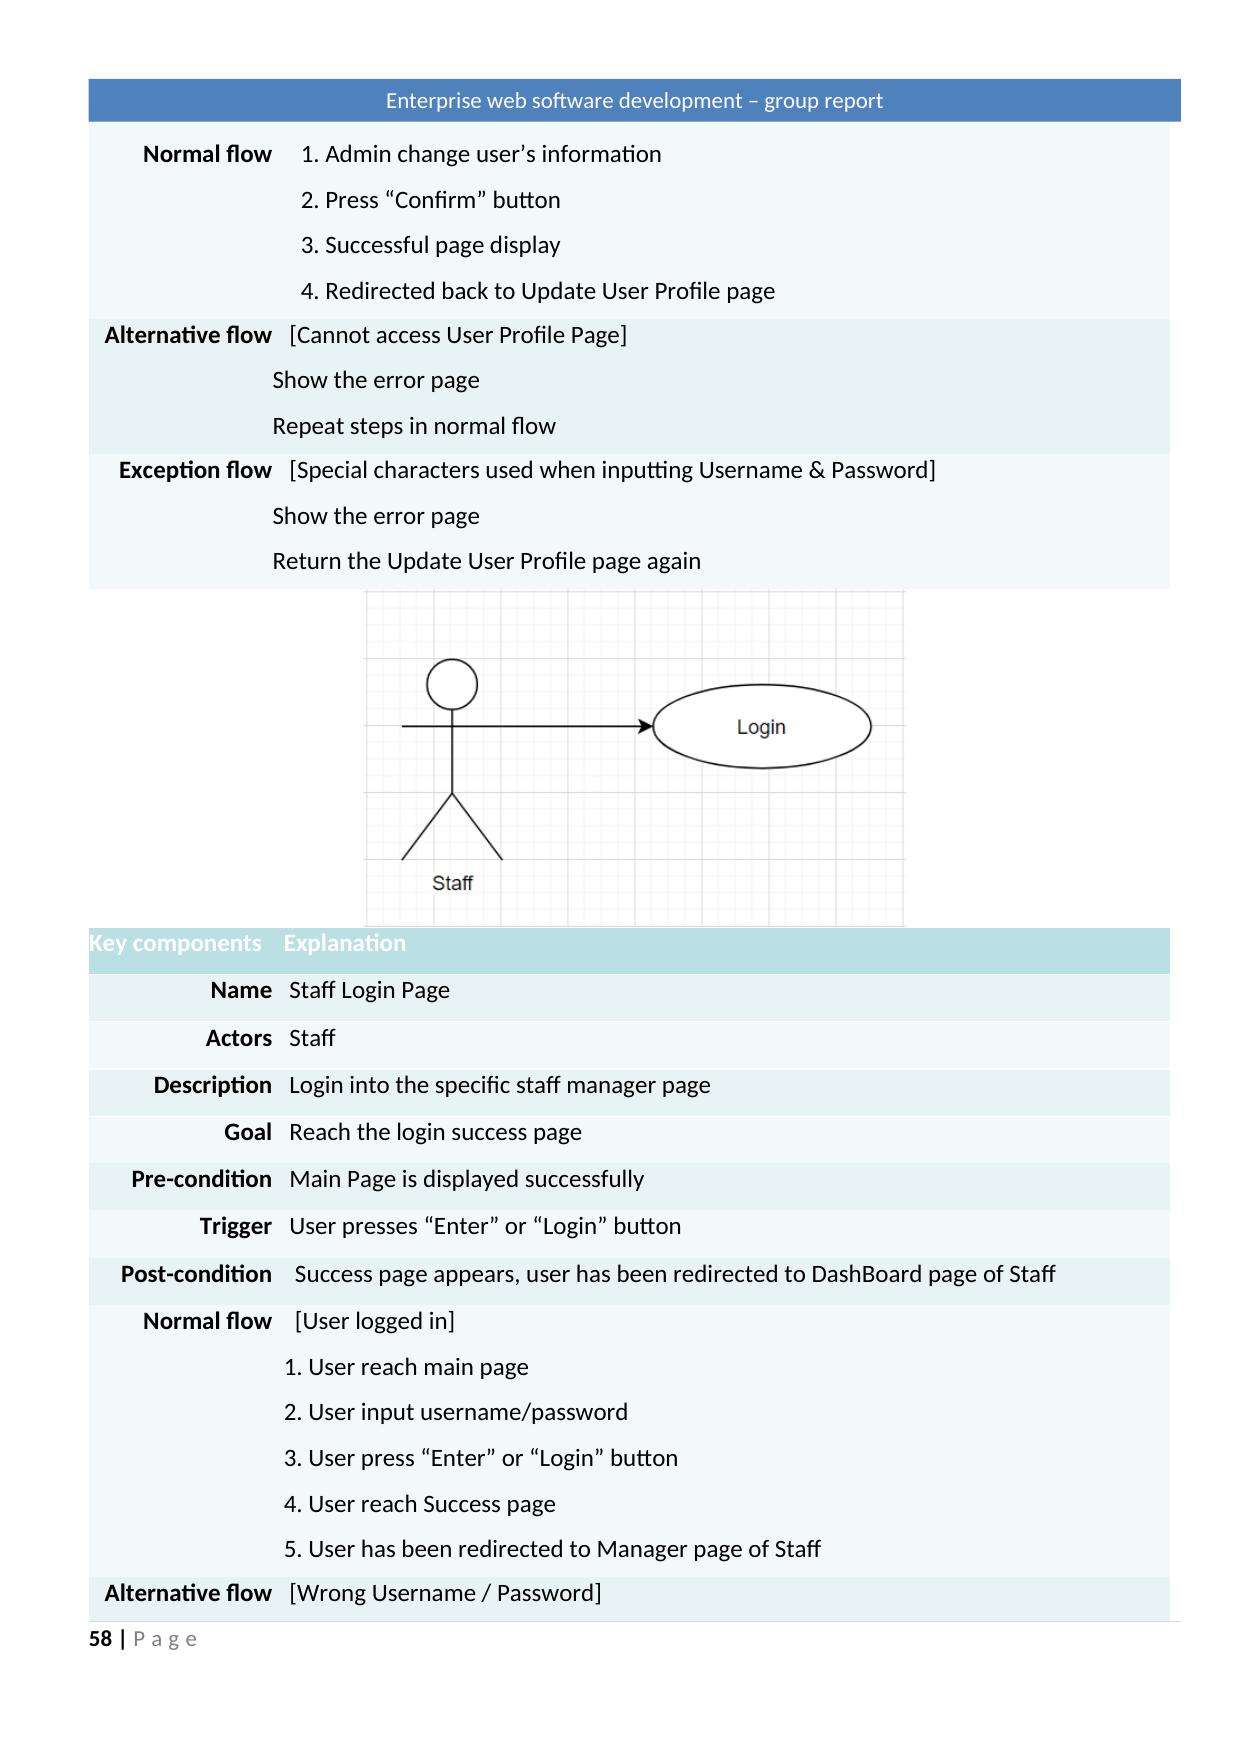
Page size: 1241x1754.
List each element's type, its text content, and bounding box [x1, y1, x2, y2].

table_cell Goal [89, 1117, 272, 1163]
table_cell Staff [272, 1022, 1170, 1068]
picture [363, 589, 907, 927]
table_cell Main Page is displayed successfully [272, 1163, 1170, 1210]
table_cell [Special characters used when inputting Username & Password] Show the error page Return the Update User Profile page again [272, 454, 1170, 589]
table_cell [Wrong Username / Password] Show the Failed page and redirect user back to main page Repeat steps in normal flow [272, 1577, 1170, 1621]
table_cell 1. Admin change user’s information 2. Press “Confirm” button 3. Successful page display 4. Redirected back to Update User Profile page [272, 122, 1170, 319]
table_cell Trigger [89, 1210, 272, 1258]
table_cell Pre-condition [89, 1163, 272, 1210]
table_cell Reach the login success page [272, 1117, 1170, 1163]
table_cell Login into the specific staff manager page [272, 1070, 1170, 1116]
table_cell Normal flow [89, 1305, 272, 1577]
table_cell User presses “Enter” or “Login” button [272, 1210, 1170, 1258]
table_cell Name [89, 975, 272, 1021]
table_cell Description [89, 1070, 272, 1116]
table_cell Actors [89, 1022, 272, 1068]
table_cell Exception flow [89, 454, 272, 589]
table_cell Alternative flow [89, 1577, 272, 1621]
table_cell Normal flow [89, 122, 272, 319]
table_cell [User logged in] 1. User reach main page 2. User input username/password 3. User press “Enter” or “Login” button 4. User reach Success page 5. User has been redirected to Manager page of Staff [272, 1305, 1170, 1577]
table_cell Alternative flow [89, 319, 272, 454]
table_cell Staff Login Page [272, 975, 1170, 1021]
table_header Explanation [272, 928, 1170, 974]
table_cell Post-condition [89, 1258, 272, 1305]
table_cell Success page appears, user has been redirected to DashBoard page of Staff [272, 1258, 1170, 1305]
table_header Key components [89, 928, 272, 974]
table_cell [Cannot access User Profile Page] Show the error page Repeat steps in normal flow [272, 319, 1170, 454]
